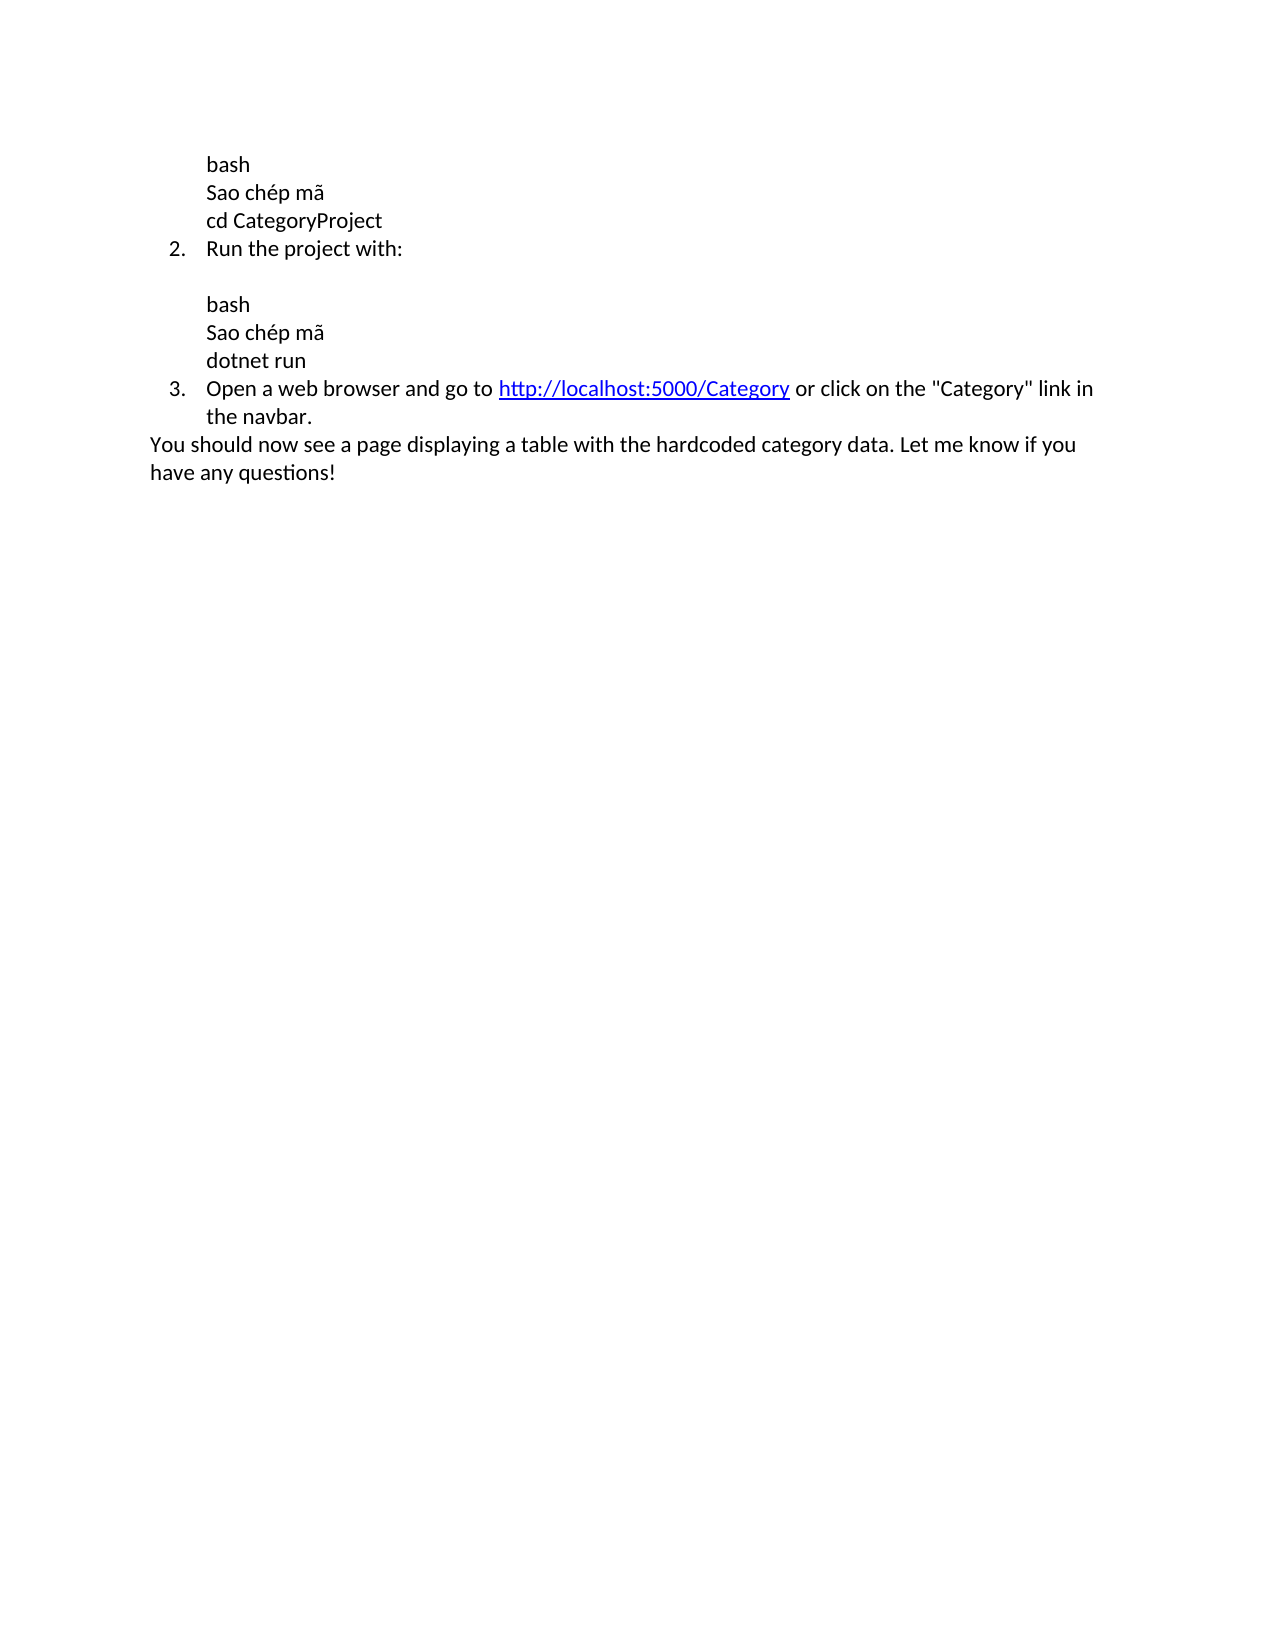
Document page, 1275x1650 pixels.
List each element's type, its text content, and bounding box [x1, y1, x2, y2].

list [169, 150, 1125, 234]
list Run the project with: bash Sao chép mã dotnet run [169, 234, 1125, 374]
text You should now see a page displaying a table with the hardcoded category data. Let me know if you have any questions! [150, 430, 1125, 486]
list Open a web browser and go to http://localhost:5000/Category or click on the "Category" link in the navbar. [169, 374, 1125, 430]
